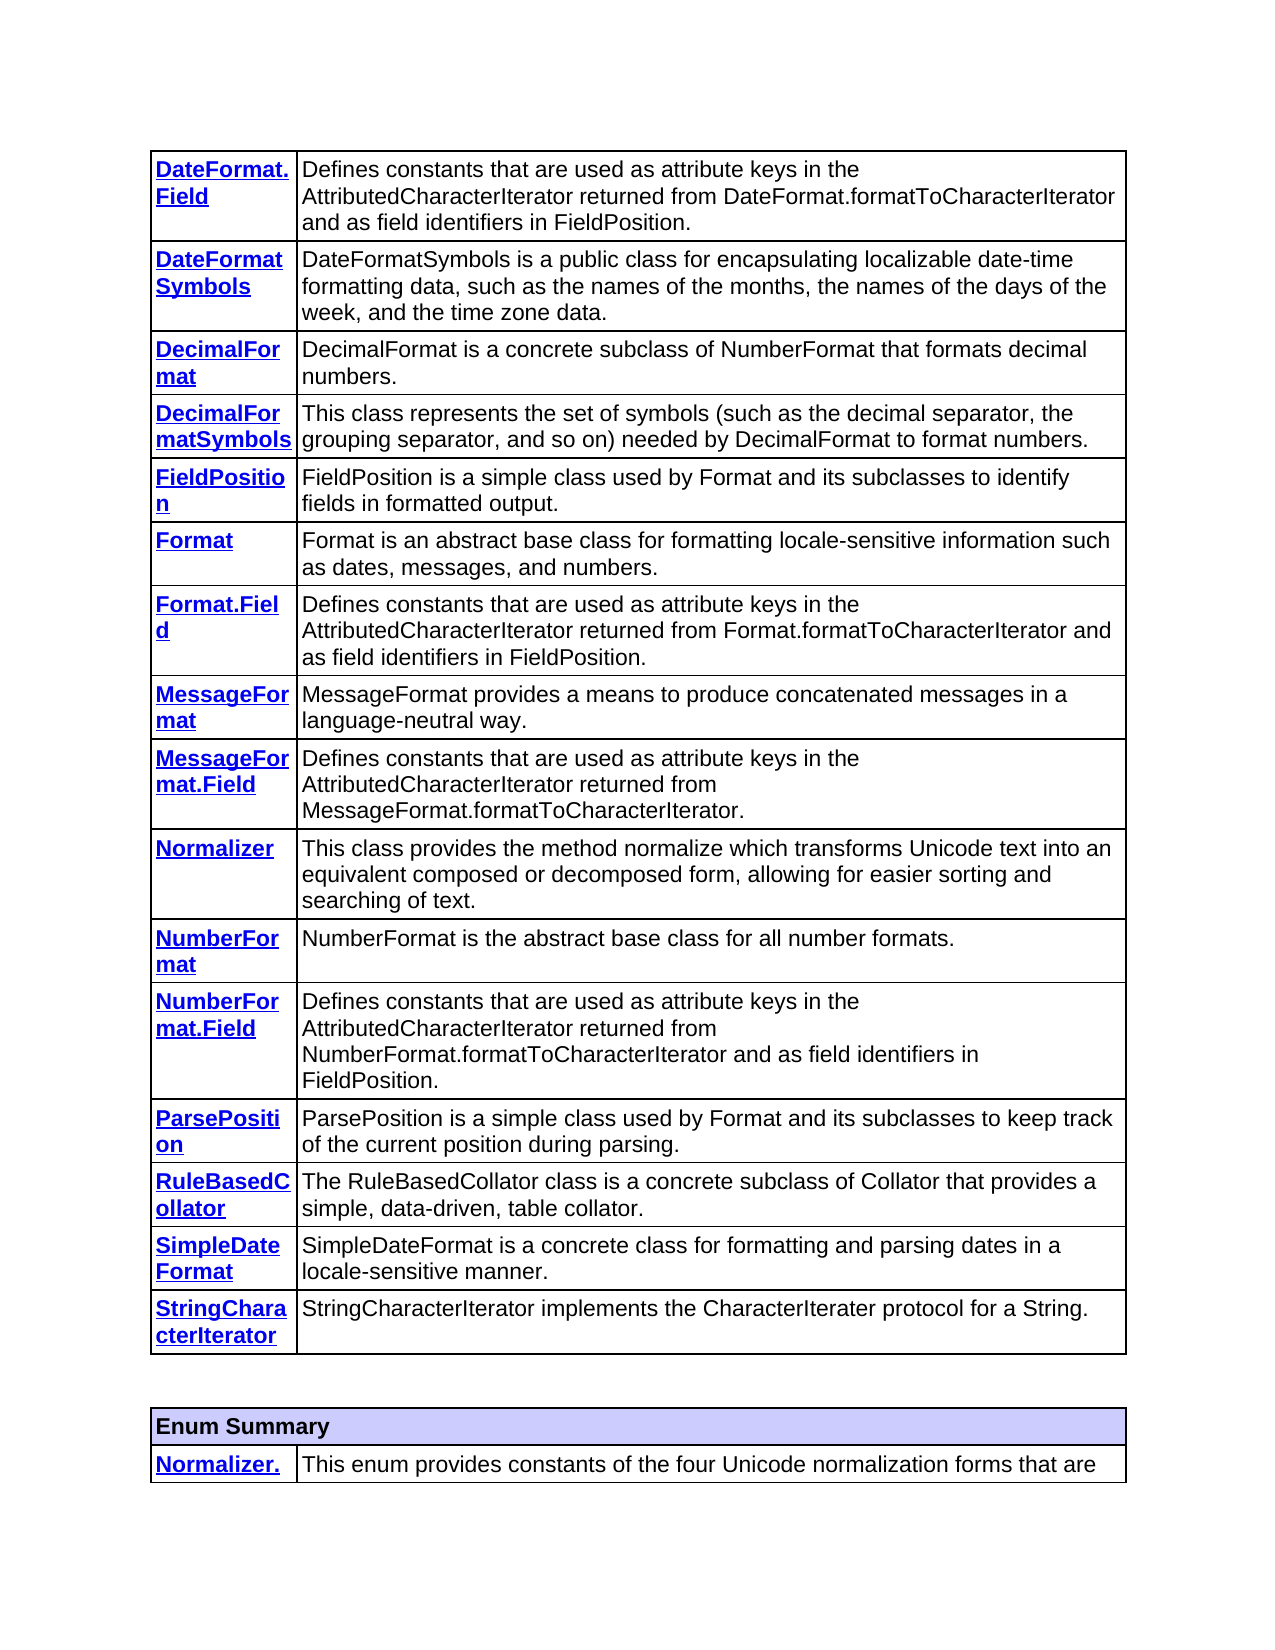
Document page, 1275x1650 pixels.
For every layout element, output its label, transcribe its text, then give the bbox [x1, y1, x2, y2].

table_cell NumberFormat is the abstract base class for all number formats. [298, 920, 1125, 982]
table_cell DecimalFormatSymbols [152, 395, 296, 457]
table_cell Normalizer.Form [152, 1446, 296, 1482]
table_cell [298, 1446, 1125, 1482]
table_cell MessageFormat.Field [152, 740, 296, 828]
table_cell DateFormat.Field [152, 152, 296, 240]
table_cell FieldPosition [152, 459, 296, 521]
table_cell SimpleDateFormat [152, 1227, 296, 1289]
table_header Enum Summary [152, 1409, 1125, 1444]
table_cell ParsePosition [152, 1100, 296, 1162]
table_cell Format [152, 523, 296, 584]
table_cell StringCharacterIterator [152, 1291, 296, 1353]
table_cell Normalizer [152, 830, 296, 918]
table_cell NumberFormat.Field [152, 983, 296, 1098]
table_cell Format.Field [152, 586, 296, 674]
table_cell MessageFormat provides a means to produce concatenated messages in a language-neutral way. [298, 676, 1125, 738]
table_cell StringCharacterIterator implements the CharacterIterater protocol for a String. [298, 1291, 1125, 1353]
table_cell ParsePosition is a simple class used by Format and its subclasses to keep track of the current position during parsing. [298, 1100, 1125, 1162]
table_cell RuleBasedCollator [152, 1163, 296, 1226]
table_cell SimpleDateFormat is a concrete class for formatting and parsing dates in a locale-sensitive manner. [298, 1227, 1125, 1289]
table_cell DateFormatSymbols [152, 242, 296, 330]
table_cell The RuleBasedCollator class is a concrete subclass of Collator that provides a simple, data-driven, table collator. [298, 1163, 1125, 1226]
table_cell DecimalFormat [152, 332, 296, 394]
table_cell Defines constants that are used as attribute keys in the AttributedCharacterIterator returned from DateFormat.formatToCharacterIterator and as field identifiers in FieldPosition. [298, 152, 1125, 240]
table_cell MessageFormat [152, 676, 296, 738]
table_cell Format is an abstract base class for formatting locale-sensitive information such as dates, messages, and numbers. [298, 523, 1125, 584]
table_cell NumberFormat [152, 920, 296, 982]
table_cell FieldPosition is a simple class used by Format and its subclasses to identify fields in formatted output. [298, 459, 1125, 521]
table_cell DateFormatSymbols is a public class for encapsulating localizable date-time formatting data, such as the names of the months, the names of the days of the week, and the time zone data. [298, 242, 1125, 330]
table_cell Defines constants that are used as attribute keys in the AttributedCharacterIterator returned from Format.formatToCharacterIterator and as field identifiers in FieldPosition. [298, 586, 1125, 674]
table_cell Defines constants that are used as attribute keys in the AttributedCharacterIterator returned from NumberFormat.formatToCharacterIterator and as field identifiers in FieldPosition. [298, 983, 1125, 1098]
table_cell DecimalFormat is a concrete subclass of NumberFormat that formats decimal numbers. [298, 332, 1125, 394]
table_cell This class represents the set of symbols (such as the decimal separator, the grouping separator, and so on) needed by DecimalFormat to format numbers. [298, 395, 1125, 457]
table_cell Defines constants that are used as attribute keys in the AttributedCharacterIterator returned from MessageFormat.formatToCharacterIterator. [298, 740, 1125, 828]
table_cell This class provides the method normalize which transforms Unicode text into an equivalent composed or decomposed form, allowing for easier sorting and searching of text. [298, 830, 1125, 918]
